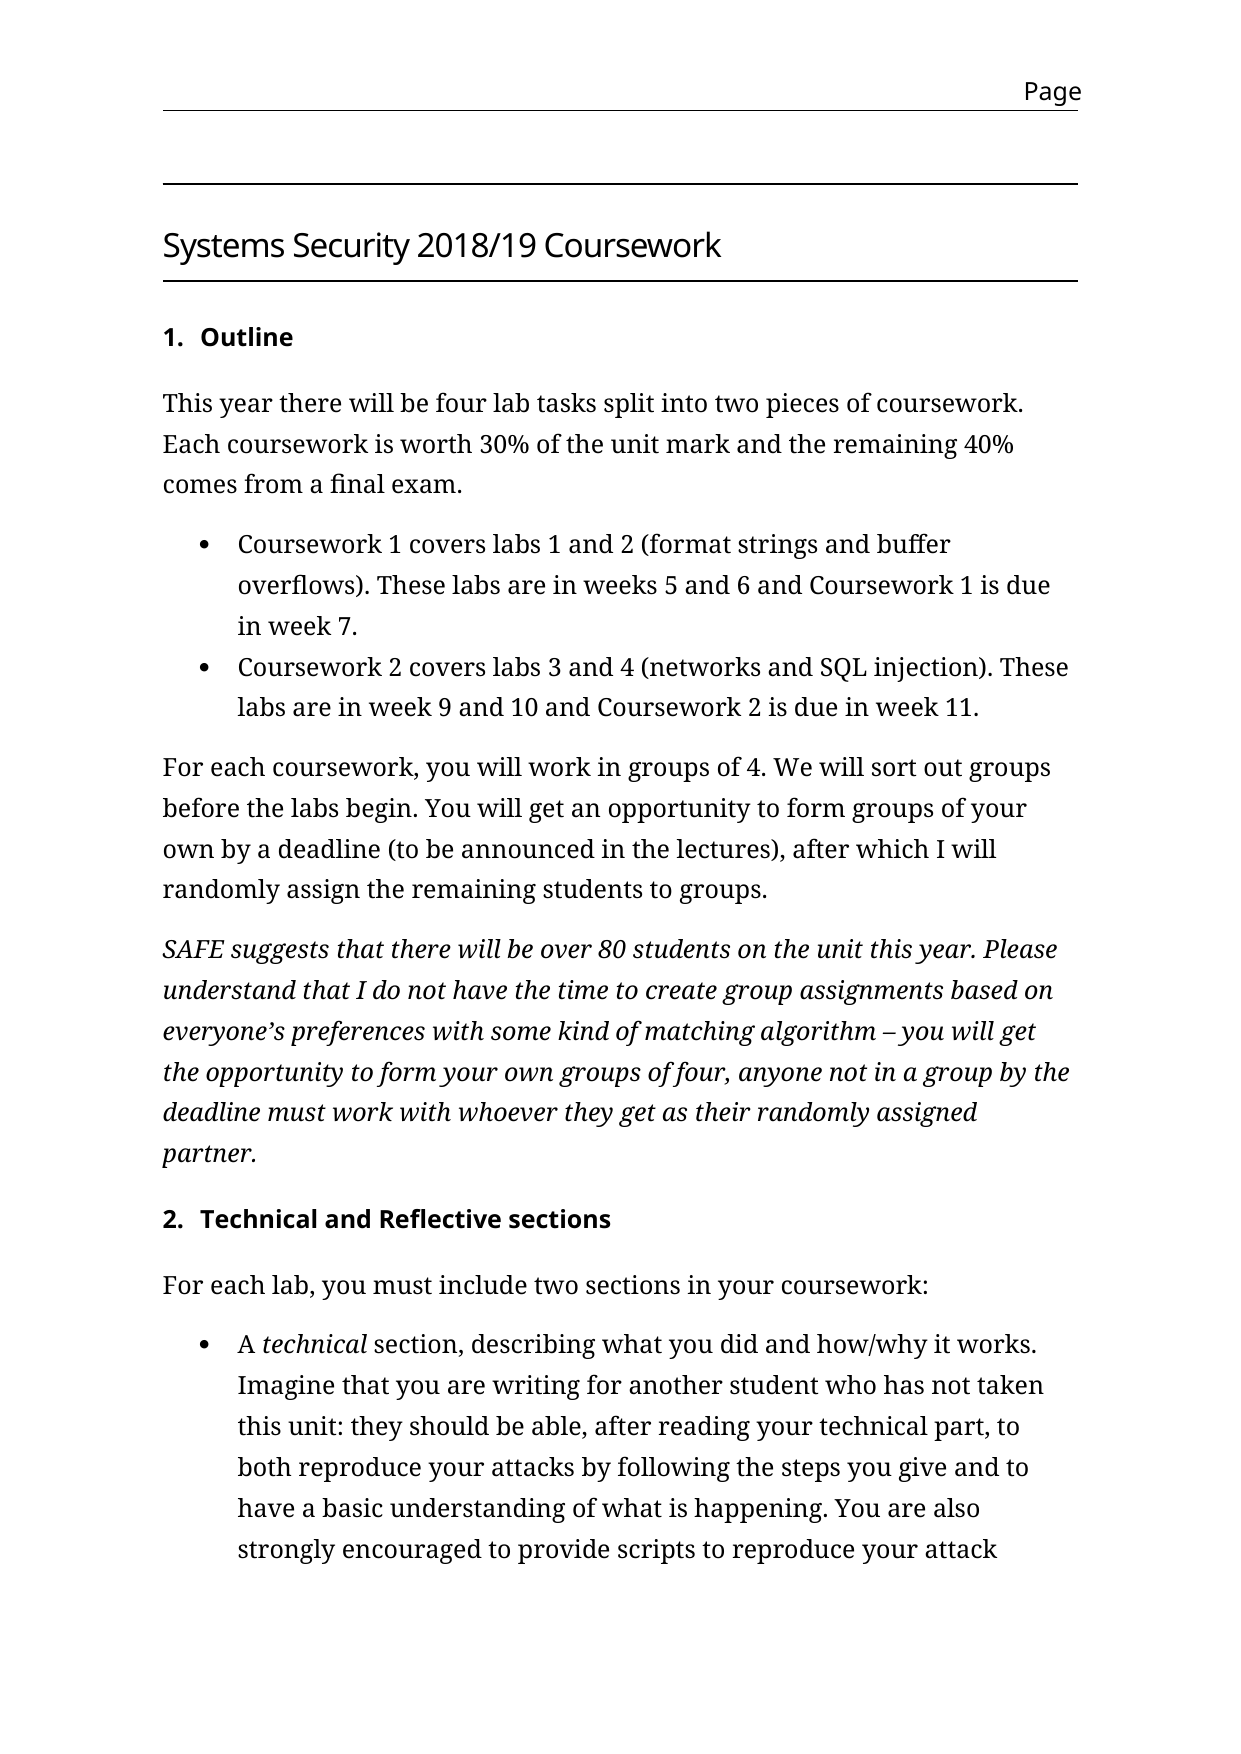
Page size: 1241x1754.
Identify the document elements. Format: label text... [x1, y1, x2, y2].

text For each lab, you must include two sections in your coursework: [162, 1267, 1078, 1302]
title Systems Security 2018/19 Coursework [162, 184, 1078, 282]
text This year there will be four lab tasks split into two pieces of coursework. Each coursework is worth 30% of the unit mark and the remaining 40% comes from a final exam. [162, 385, 1078, 501]
list Coursework 1 covers labs 1 and 2 (format strings and buffer overflows). These labs are in weeks 5 and 6 and Coursework 1 is due in week 7. [200, 527, 1078, 642]
text For each coursework, you will work in groups of 4. We will sort out groups before the labs begin. You will get an opportunity to form groups of your own by a deadline (to be announced in the lectures), after which I will randomly assign the remaining students to groups. [162, 749, 1078, 906]
list Coursework 2 covers labs 3 and 4 (networks and SQL injection). These labs are in week 9 and 10 and Coursework 2 is due in week 11. [200, 649, 1078, 724]
text SAFE suggests that there will be over 80 students on the unit this year. Please understand that I do not have the time to create group assignments based on everyone’s preferences with some kind of matching algorithm – you will get the opportunity to form your own groups of four, anyone not in a group by the deadline must work with whoever they get as their randomly assigned partner. [162, 932, 1078, 1170]
subtitle Technical and Reflective sections [162, 1202, 1078, 1236]
subtitle Outline [162, 319, 1078, 354]
